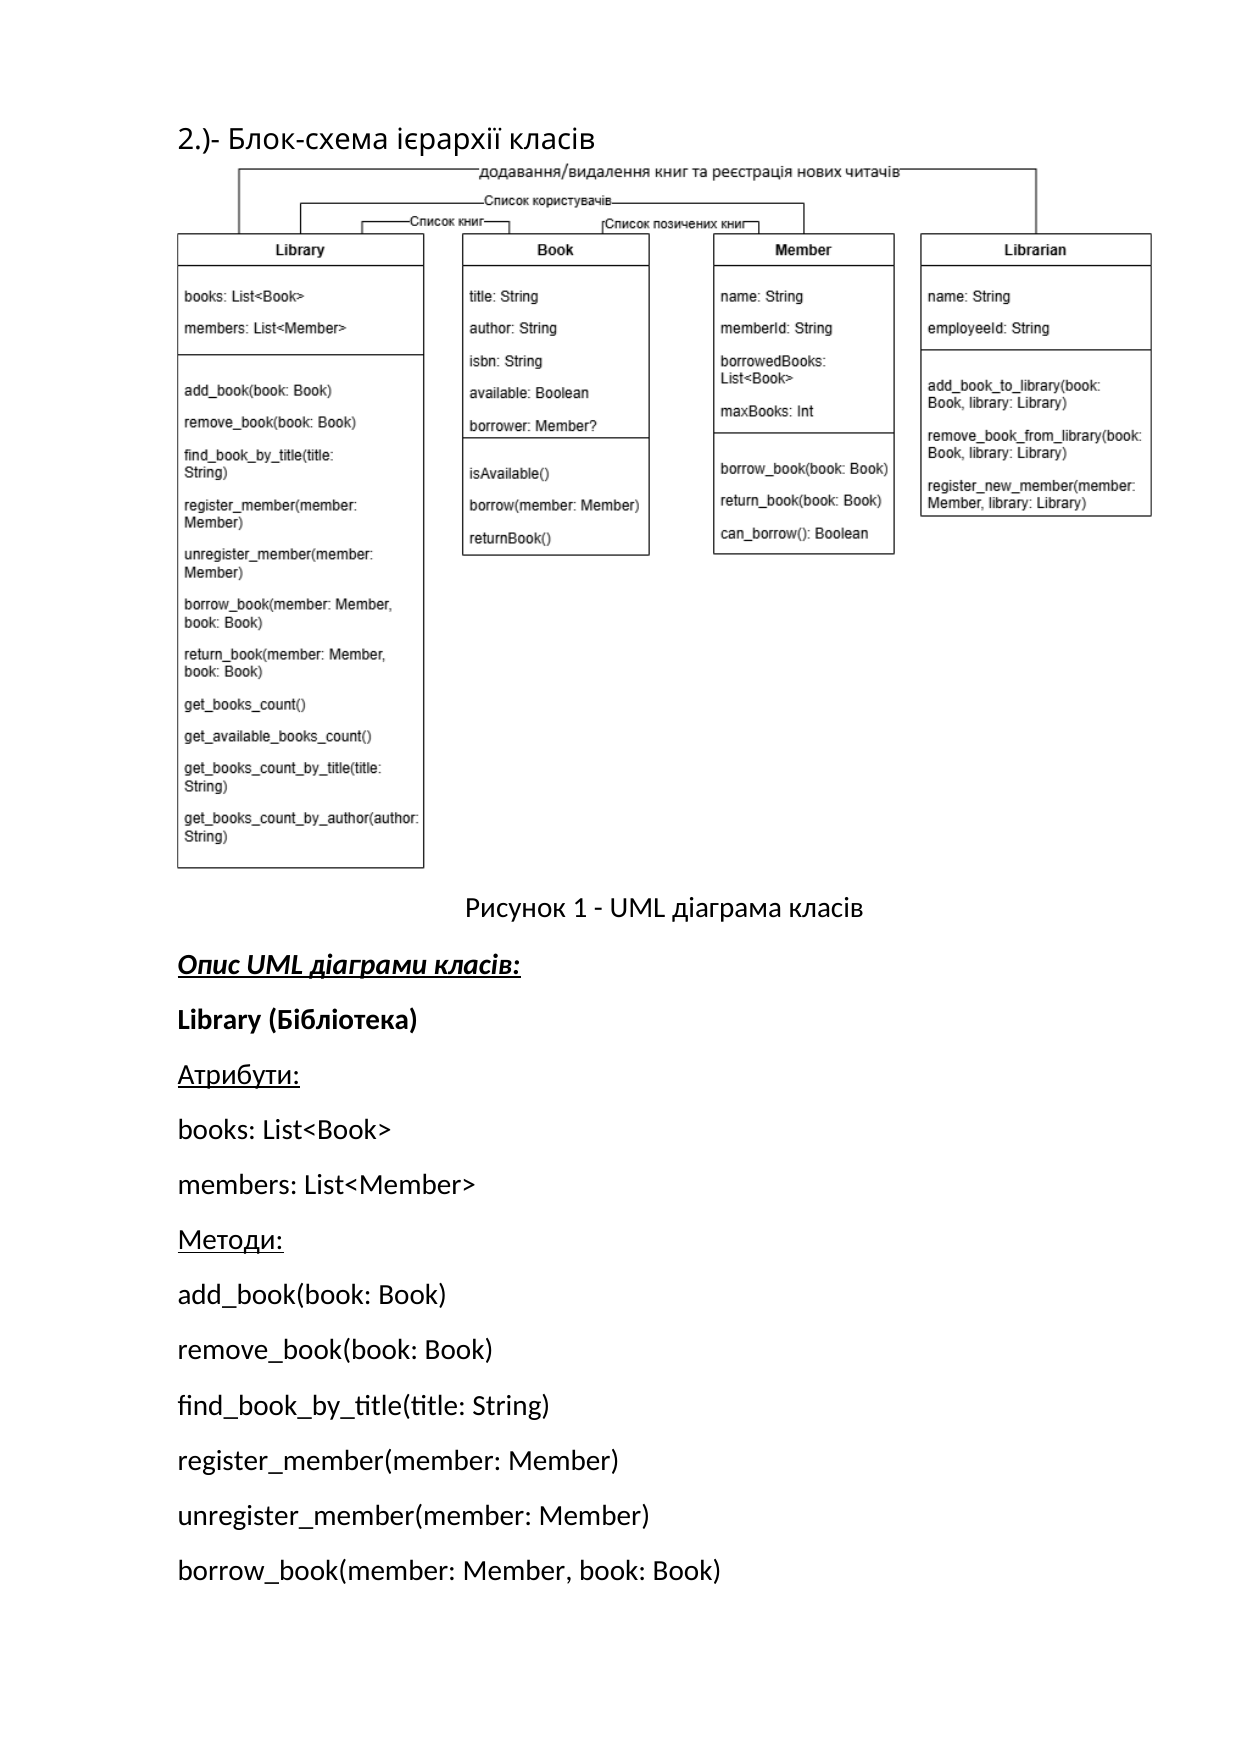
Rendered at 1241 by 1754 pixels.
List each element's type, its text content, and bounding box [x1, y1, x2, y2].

text add_book(book: Book) [177, 1276, 1152, 1312]
text Атрибути: [177, 1056, 1152, 1092]
text remove_book(book: Book) [177, 1331, 1152, 1367]
text register_member(member: Member) [177, 1442, 1152, 1477]
text Рисунок 1 - UML діаграма класів [177, 889, 1152, 925]
text borrow_book(member: Member, book: Book) [177, 1552, 1152, 1587]
text Опис UML діаграми класів: [177, 946, 1152, 981]
text books: List<Book> [177, 1111, 1152, 1147]
picture [177, 161, 1152, 871]
text members: List<Member> [177, 1166, 1152, 1202]
subtitle 2.)- Блок-схема ієрархії класів [177, 118, 1152, 158]
text Library (Бібліотека) [177, 1001, 1152, 1036]
text find_book_by_title(title: String) [177, 1387, 1152, 1422]
text unregister_member(member: Member) [177, 1497, 1152, 1532]
text Методи: [177, 1221, 1152, 1257]
